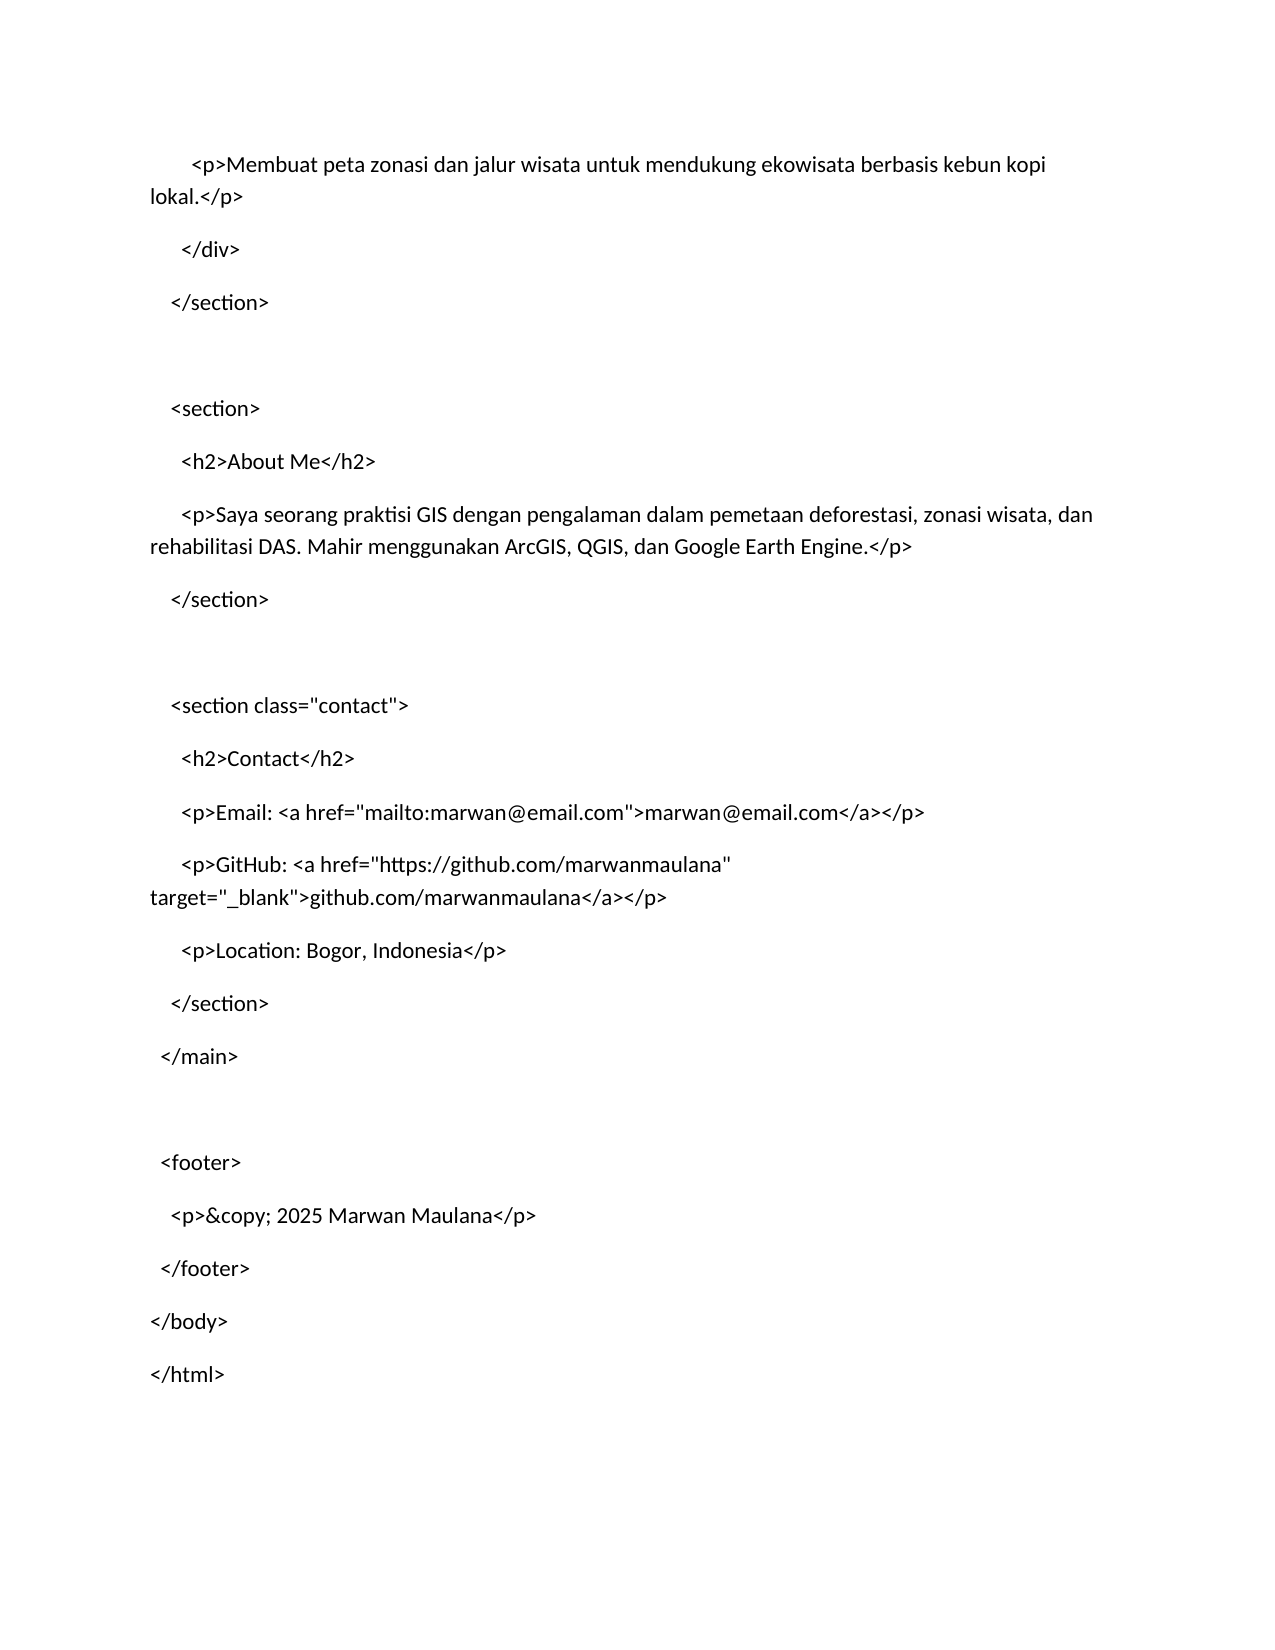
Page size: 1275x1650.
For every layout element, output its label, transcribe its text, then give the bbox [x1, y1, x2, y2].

text <section class="contact"> [150, 692, 1125, 719]
text <p>Membuat peta zonasi dan jalur wisata untuk mendukung ekowisata berbasis kebun kopi lokal.</p> [150, 150, 1125, 210]
text <h2>About Me</h2> [150, 447, 1125, 475]
text </footer> [150, 1254, 1125, 1282]
text </section> [150, 586, 1125, 613]
text </html> [150, 1360, 1125, 1388]
text <p>&copy; 2025 Marwan Maulana</p> [150, 1201, 1125, 1229]
text </main> [150, 1042, 1125, 1070]
text </div> [150, 235, 1125, 263]
text <footer> [150, 1148, 1125, 1176]
text <p>Location: Bogor, Indonesia</p> [150, 936, 1125, 964]
text <h2>Contact</h2> [150, 744, 1125, 773]
text <p>Email: <a href="mailto:marwan@email.com">marwan@email.com</a></p> [150, 798, 1125, 826]
text <p>GitHub: <a href="https://github.com/marwanmaulana" target="_blank">github.com/marwanmaulana</a></p> [150, 851, 1125, 911]
text </body> [150, 1307, 1125, 1335]
text <section> [150, 394, 1125, 422]
text <p>Saya seorang praktisi GIS dengan pengalaman dalam pemetaan deforestasi, zonasi wisata, dan rehabilitasi DAS. Mahir menggunakan ArcGIS, QGIS, dan Google Earth Engine.</p> [150, 500, 1125, 561]
text </section> [150, 989, 1125, 1017]
text </section> [150, 288, 1125, 316]
